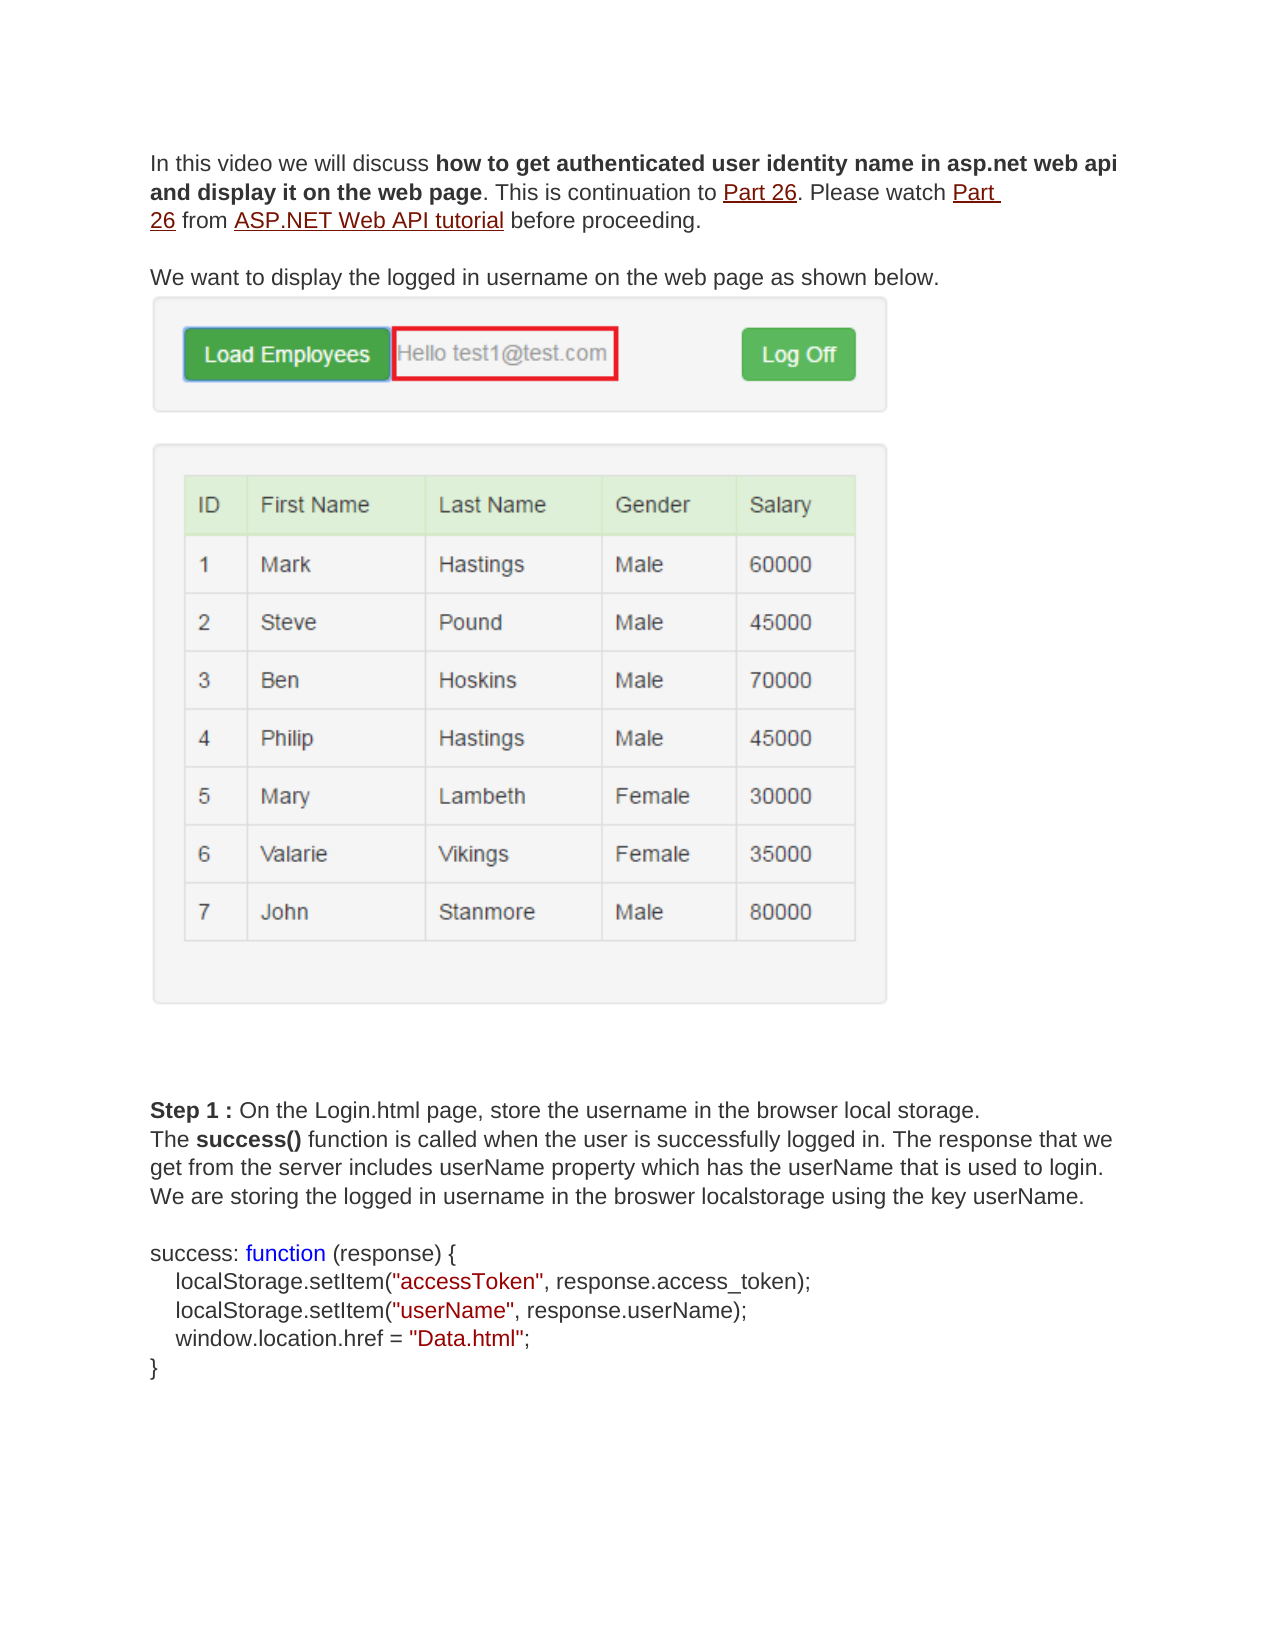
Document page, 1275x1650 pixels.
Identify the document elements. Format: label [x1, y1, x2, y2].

picture [150, 292, 889, 1006]
text [150, 150, 1125, 1465]
